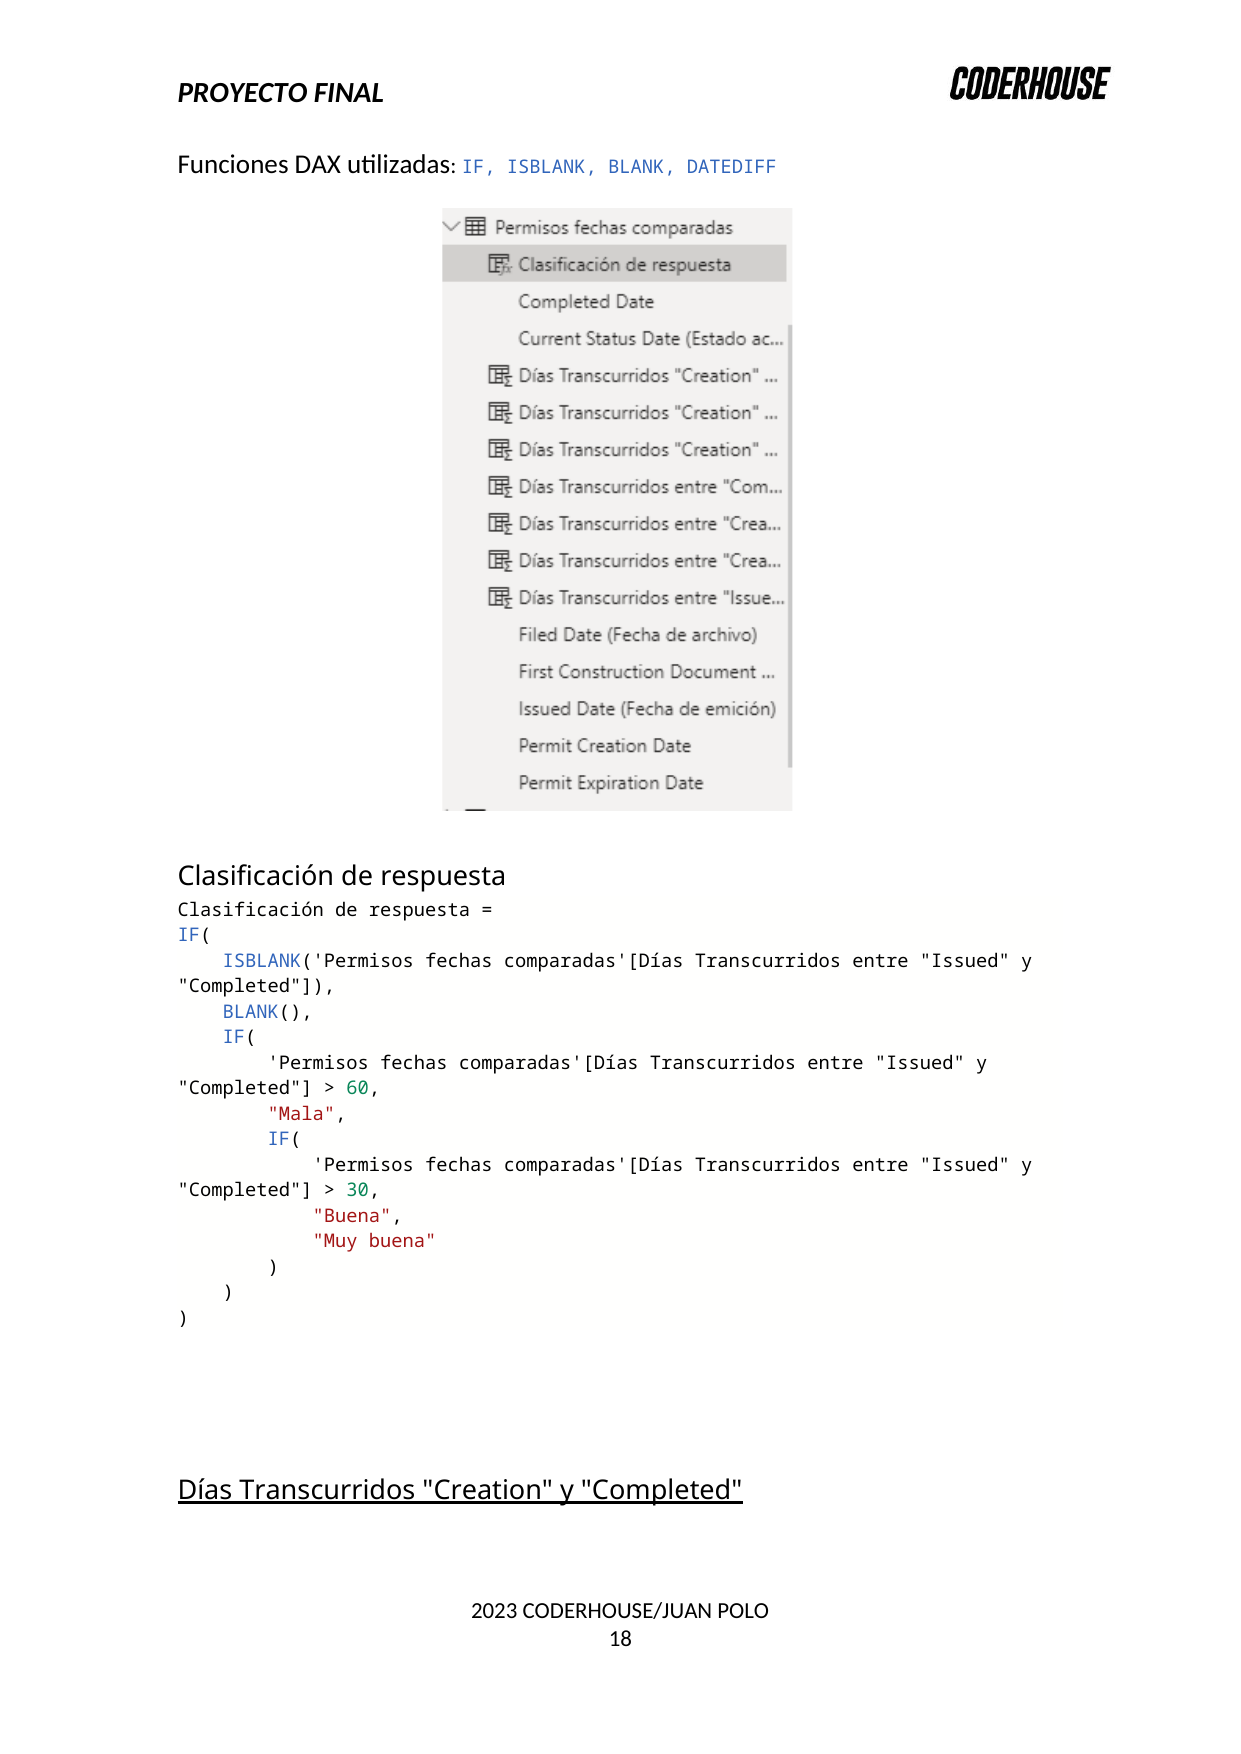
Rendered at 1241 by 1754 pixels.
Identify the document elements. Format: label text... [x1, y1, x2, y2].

text "Muy buena" [177, 1228, 1063, 1253]
text 'Permisos fechas comparadas'[Días Transcurridos entre "Issued" y "Completed"] > 30, [177, 1151, 1063, 1202]
text "Buena", [177, 1202, 1063, 1228]
subtitle Clasificación de respuesta [177, 856, 1063, 893]
text ) [177, 1304, 1063, 1330]
text Funciones DAX utilizadas: IF, ISBLANK, BLANK, DATEDIFF [177, 148, 1063, 181]
text IF( [177, 1023, 1063, 1049]
picture [442, 208, 793, 811]
text ISBLANK('Permisos fechas comparadas'[Días Transcurridos entre "Issued" y "Completed"]), [177, 947, 1063, 998]
picture [929, 23, 1131, 142]
text Clasificación de respuesta = [177, 896, 1063, 921]
text ) [177, 1253, 1063, 1279]
text BLANK(), [177, 998, 1063, 1023]
text IF( [177, 1126, 1063, 1151]
text IF( [177, 921, 1063, 947]
text "Mala", [177, 1100, 1063, 1126]
subtitle Días Transcurridos "Creation" y "Completed" [177, 1470, 1063, 1507]
text ) [177, 1279, 1063, 1304]
text 'Permisos fechas comparadas'[Días Transcurridos entre "Issued" y "Completed"] > 60, [177, 1049, 1063, 1100]
